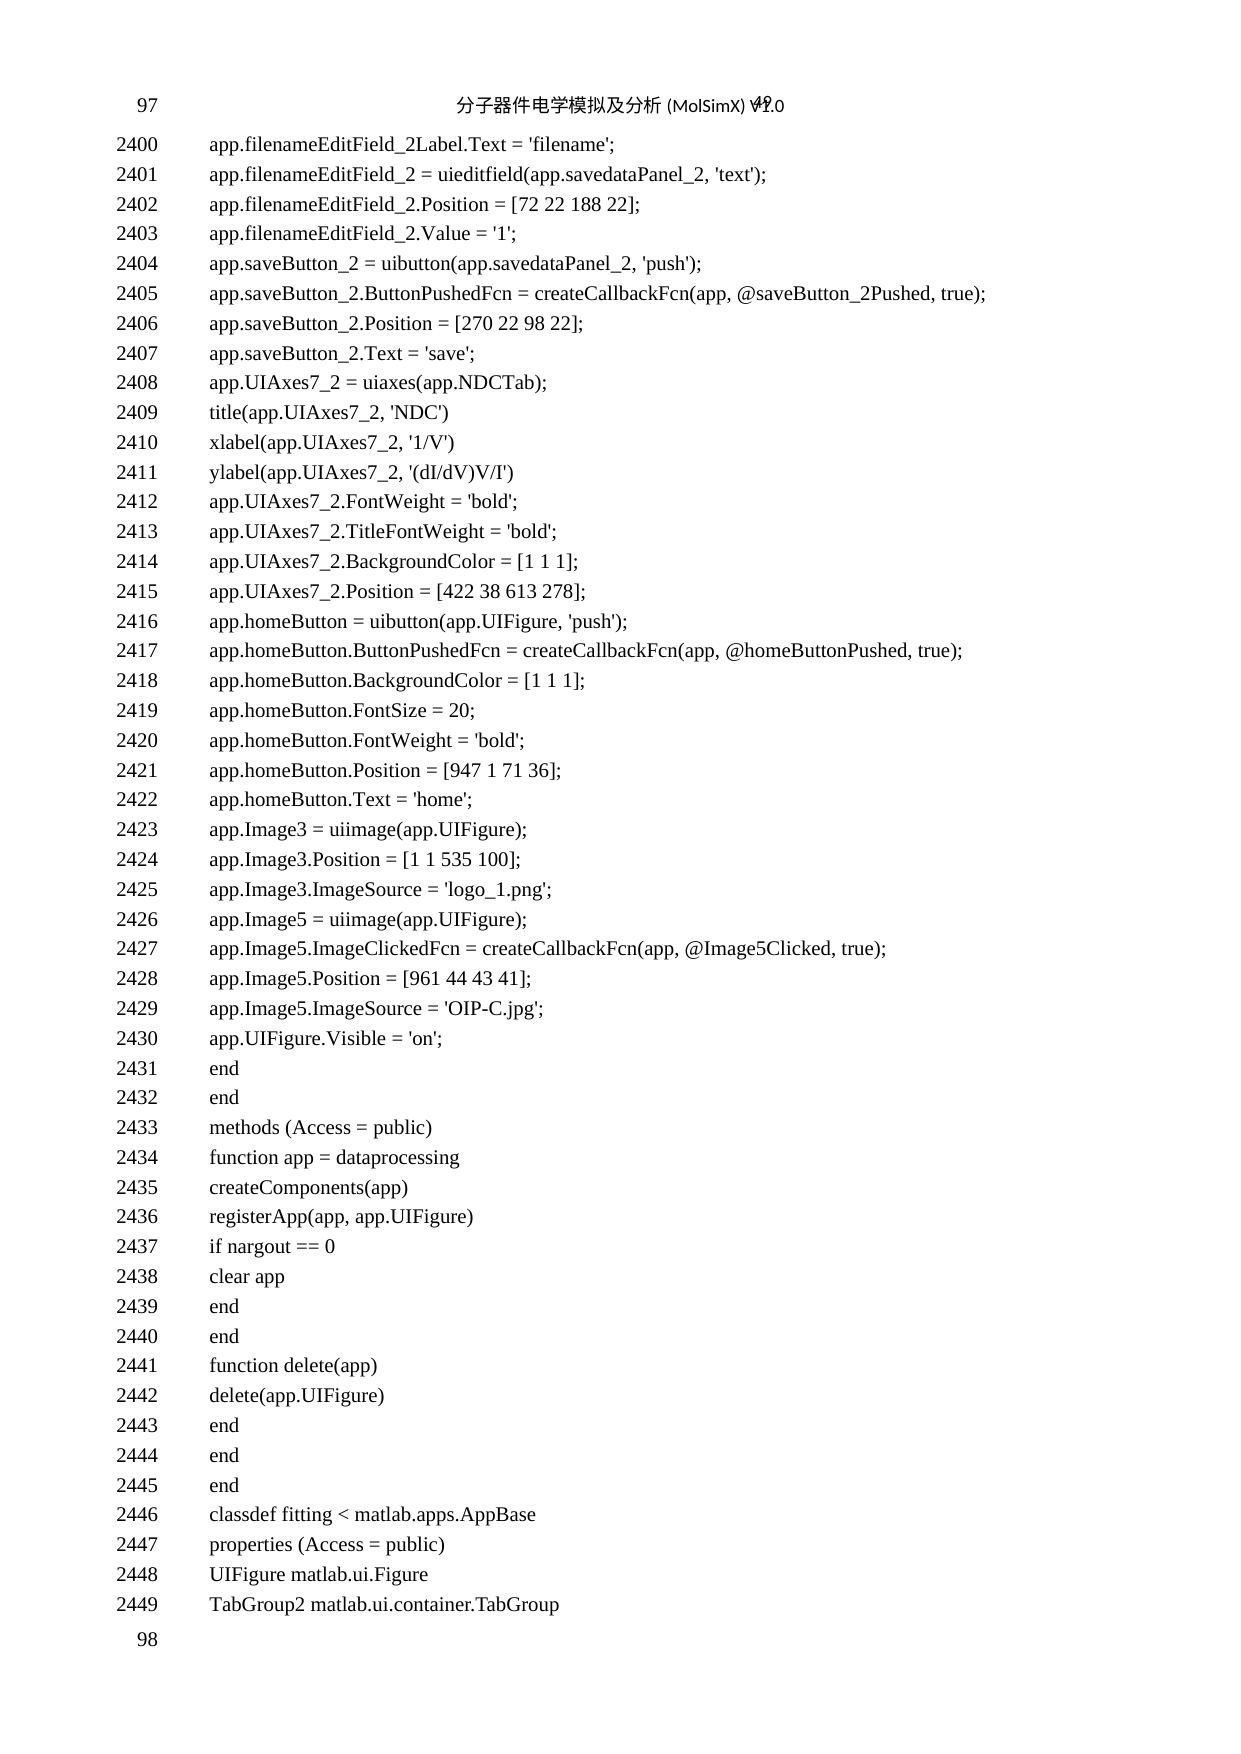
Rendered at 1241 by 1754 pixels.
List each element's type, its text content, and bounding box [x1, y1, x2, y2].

text app.UIAxes7_2.FontWeight = 'bold'; [209, 487, 1053, 516]
text app.UIAxes7_2.Position = [422 38 613 278]; [209, 576, 1053, 606]
text title(app.UIAxes7_2, 'NDC') [209, 397, 1053, 427]
text app.saveButton_2 = uibutton(app.savedataPanel_2, 'push'); [209, 248, 1053, 278]
text app.filenameEditField_2 = uieditfield(app.savedataPanel_2, 'text'); [209, 159, 1053, 189]
text app.filenameEditField_2Label.Text = 'filename'; [209, 129, 1053, 159]
text xlabel(app.UIAxes7_2, '1/V') [209, 427, 1053, 457]
text ylabel(app.UIAxes7_2, '(dI/dV)V/I') [209, 457, 1053, 487]
text app.saveButton_2.Position = [270 22 98 22]; [209, 308, 1053, 338]
text app.UIAxes7_2.TitleFontWeight = 'bold'; [209, 516, 1053, 546]
text app.saveButton_2.ButtonPushedFcn = createCallbackFcn(app, @saveButton_2Pushed, true); [209, 278, 1053, 308]
text app.UIAxes7_2 = uiaxes(app.NDCTab); [209, 367, 1053, 397]
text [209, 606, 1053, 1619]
text app.UIAxes7_2.BackgroundColor = [1 1 1]; [209, 546, 1053, 576]
text app.saveButton_2.Text = 'save'; [209, 338, 1053, 367]
text app.filenameEditField_2.Value = '1'; [209, 218, 1053, 248]
text app.filenameEditField_2.Position = [72 22 188 22]; [209, 189, 1053, 218]
